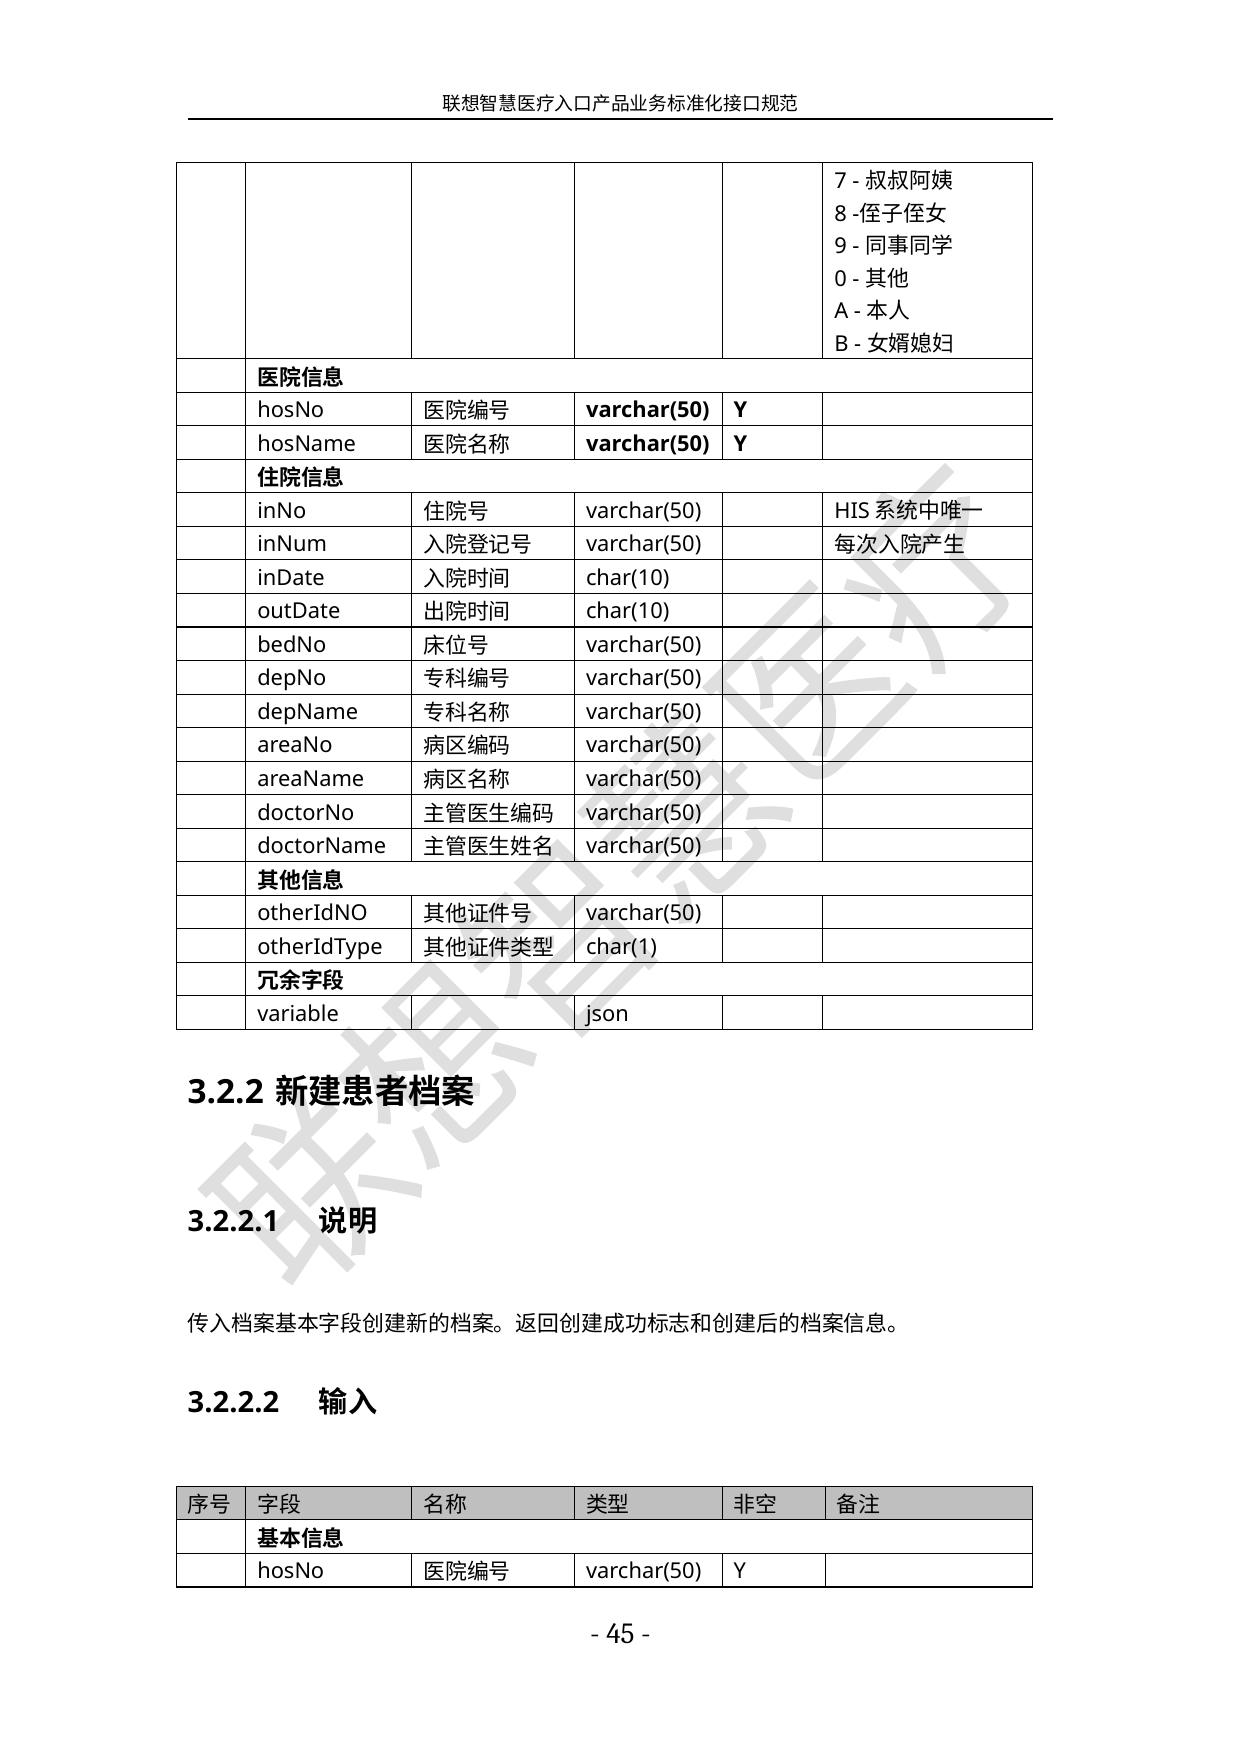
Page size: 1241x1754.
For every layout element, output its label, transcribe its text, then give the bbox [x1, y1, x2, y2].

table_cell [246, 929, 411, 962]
text 传入档案基本字段创建新的档案。返回创建成功标志和创建后的档案信息。 [187, 1305, 1053, 1338]
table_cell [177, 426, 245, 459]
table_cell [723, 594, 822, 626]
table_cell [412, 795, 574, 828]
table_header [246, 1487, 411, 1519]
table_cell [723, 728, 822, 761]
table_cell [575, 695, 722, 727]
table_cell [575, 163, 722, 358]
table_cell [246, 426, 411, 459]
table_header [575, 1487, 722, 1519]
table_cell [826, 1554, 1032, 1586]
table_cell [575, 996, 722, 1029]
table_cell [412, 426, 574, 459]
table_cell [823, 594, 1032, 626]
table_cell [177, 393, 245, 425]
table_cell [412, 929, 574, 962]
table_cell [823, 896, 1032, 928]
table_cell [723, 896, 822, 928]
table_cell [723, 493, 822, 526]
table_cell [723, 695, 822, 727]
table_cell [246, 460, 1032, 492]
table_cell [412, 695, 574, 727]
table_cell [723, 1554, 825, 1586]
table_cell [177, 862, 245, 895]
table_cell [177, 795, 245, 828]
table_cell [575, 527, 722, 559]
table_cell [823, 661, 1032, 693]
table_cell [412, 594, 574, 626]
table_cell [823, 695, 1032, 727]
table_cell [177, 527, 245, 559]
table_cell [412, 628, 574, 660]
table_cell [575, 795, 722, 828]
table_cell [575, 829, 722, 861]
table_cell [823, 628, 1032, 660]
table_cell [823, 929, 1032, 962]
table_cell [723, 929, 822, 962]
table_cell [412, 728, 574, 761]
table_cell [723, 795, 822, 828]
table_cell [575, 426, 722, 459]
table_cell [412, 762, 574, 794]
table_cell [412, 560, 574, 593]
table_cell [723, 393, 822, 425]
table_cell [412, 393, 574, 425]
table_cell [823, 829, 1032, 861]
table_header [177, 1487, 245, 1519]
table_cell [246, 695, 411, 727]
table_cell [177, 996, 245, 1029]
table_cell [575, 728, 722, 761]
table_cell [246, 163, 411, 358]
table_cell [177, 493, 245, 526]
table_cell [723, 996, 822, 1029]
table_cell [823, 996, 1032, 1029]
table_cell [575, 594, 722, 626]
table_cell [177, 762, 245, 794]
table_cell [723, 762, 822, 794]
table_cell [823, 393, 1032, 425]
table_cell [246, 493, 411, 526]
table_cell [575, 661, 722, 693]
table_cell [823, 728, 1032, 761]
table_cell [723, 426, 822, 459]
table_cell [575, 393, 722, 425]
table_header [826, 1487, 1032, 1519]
subtitle 输入 [187, 1367, 1053, 1432]
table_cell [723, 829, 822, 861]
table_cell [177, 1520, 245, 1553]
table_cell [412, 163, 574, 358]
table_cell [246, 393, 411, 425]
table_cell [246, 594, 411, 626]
subtitle 新建患者档案 [187, 1057, 1053, 1122]
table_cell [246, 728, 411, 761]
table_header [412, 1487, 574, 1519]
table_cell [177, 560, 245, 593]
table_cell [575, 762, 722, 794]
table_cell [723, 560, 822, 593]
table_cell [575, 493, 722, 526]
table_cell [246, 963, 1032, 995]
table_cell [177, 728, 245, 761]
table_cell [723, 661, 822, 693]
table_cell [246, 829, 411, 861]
subtitle 说明 [187, 1186, 1053, 1251]
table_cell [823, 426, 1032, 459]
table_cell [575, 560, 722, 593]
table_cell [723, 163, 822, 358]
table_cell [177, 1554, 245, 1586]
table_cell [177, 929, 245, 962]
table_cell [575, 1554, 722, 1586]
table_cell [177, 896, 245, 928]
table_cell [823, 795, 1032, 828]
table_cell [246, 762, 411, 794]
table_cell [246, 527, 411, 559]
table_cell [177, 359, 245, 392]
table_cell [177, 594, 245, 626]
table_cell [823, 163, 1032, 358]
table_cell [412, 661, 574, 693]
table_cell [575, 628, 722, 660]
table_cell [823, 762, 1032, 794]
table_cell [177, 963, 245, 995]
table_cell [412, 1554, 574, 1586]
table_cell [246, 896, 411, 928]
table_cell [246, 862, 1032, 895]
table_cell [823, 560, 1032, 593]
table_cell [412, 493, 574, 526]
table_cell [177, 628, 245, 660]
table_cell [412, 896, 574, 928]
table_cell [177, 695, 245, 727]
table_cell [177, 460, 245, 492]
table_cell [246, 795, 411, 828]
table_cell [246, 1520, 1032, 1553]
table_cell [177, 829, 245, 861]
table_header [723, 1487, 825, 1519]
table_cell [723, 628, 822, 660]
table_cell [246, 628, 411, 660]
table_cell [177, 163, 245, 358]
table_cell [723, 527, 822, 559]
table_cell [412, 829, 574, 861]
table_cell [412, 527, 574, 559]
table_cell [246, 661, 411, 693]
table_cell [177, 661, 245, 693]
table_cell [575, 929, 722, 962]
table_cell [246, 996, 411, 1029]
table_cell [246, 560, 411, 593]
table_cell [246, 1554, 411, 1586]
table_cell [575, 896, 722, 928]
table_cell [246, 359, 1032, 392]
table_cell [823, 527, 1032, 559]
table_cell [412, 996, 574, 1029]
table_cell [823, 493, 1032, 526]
